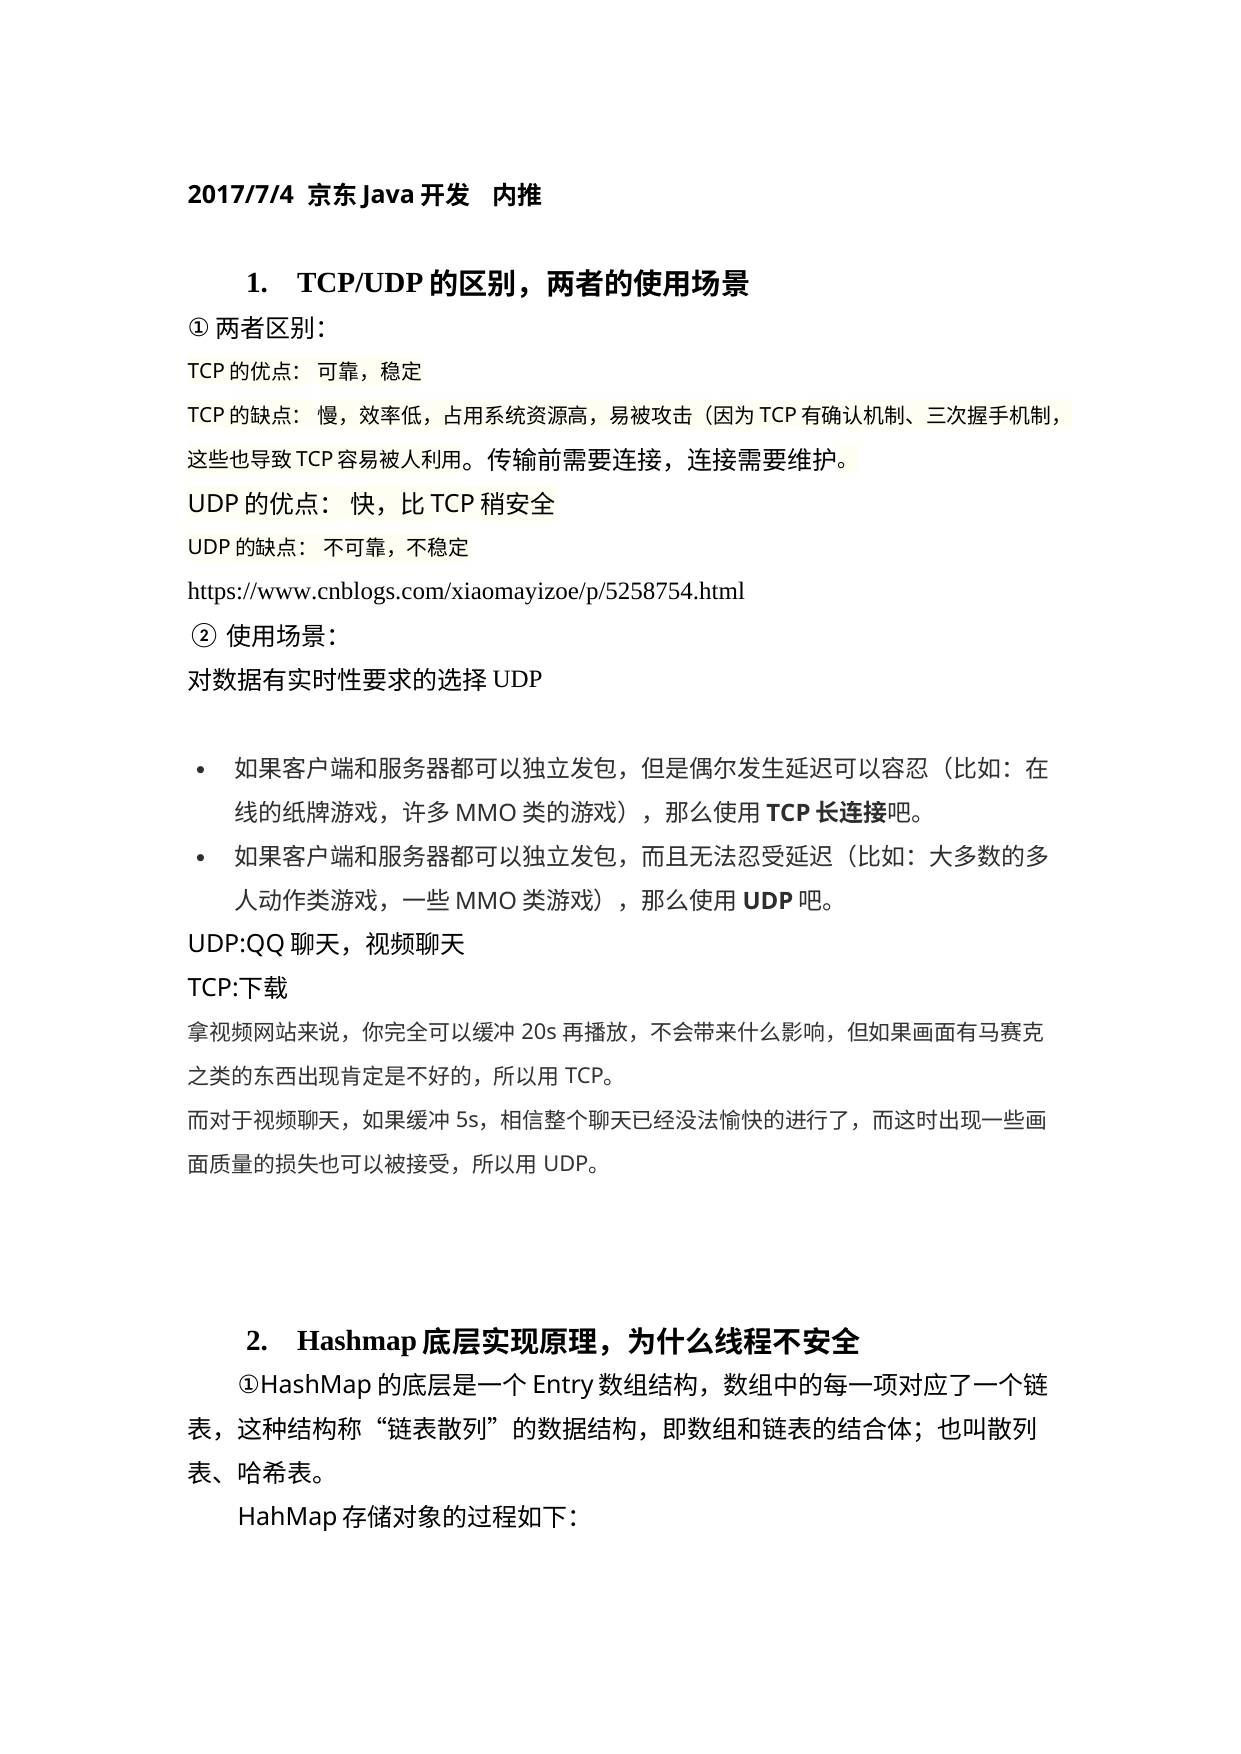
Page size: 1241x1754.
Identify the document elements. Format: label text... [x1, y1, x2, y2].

text https://www.cnblogs.com/xiaomayizoe/p/5258754.html [187, 568, 1053, 613]
text HahMap存储对象的过程如下： [187, 1494, 1053, 1538]
text TCP的优点： 可靠，稳定 [187, 348, 1053, 392]
text ①HashMap的底层是一个Entry数组结构，数组中的每一项对应了一个链表，这种结构称“链表散列”的数据结构，即数组和链表的结合体；也叫散列表、哈希表。 [187, 1362, 1053, 1494]
text TCP/UDP的区别，两者的使用场景 [187, 260, 1053, 304]
text 2017/7/4 京东Java开发 内推 [187, 172, 1053, 216]
text 对数据有实时性要求的选择UDP [187, 657, 1053, 701]
text ②使用场景： [187, 613, 1053, 657]
text UDP的优点： 快，比TCP稍安全 [187, 480, 1053, 524]
list 如果客户端和服务器都可以独立发包，而且无法忍受延迟（比如：大多数的多人动作类游戏，一些MMO类游戏），那么使用UDP吧。 [197, 833, 1053, 921]
list 如果客户端和服务器都可以独立发包，但是偶尔发生延迟可以容忍（比如：在线的纸牌游戏，许多MMO类的游戏），那么使用TCP长连接吧。 [197, 745, 1053, 833]
text UDP的缺点： 不可靠，不稳定 [187, 524, 1053, 568]
text Hashmap底层实现原理，为什么线程不安全 [187, 1318, 1053, 1362]
text TCP:下载 [187, 965, 1053, 1009]
text 拿视频网站来说，你完全可以缓冲 20s 再播放，不会带来什么影响，但如果画面有马赛克之类的东西出现肯定是不好的，所以用 TCP。 而对于视频聊天，如果缓冲 5s，相信整个聊天已经没法愉快的进行了，而这时出现一些画面质量的损失也可以被接受，所以用 UDP。 [187, 1009, 1053, 1185]
text TCP的缺点： 慢，效率低，占用系统资源高，易被攻击（因为TCP有确认机制、三次握手机制，这些也导致TCP容易被人利用。传输前需要连接，连接需要维护。 [187, 392, 1053, 480]
text ①两者区别： [187, 304, 1053, 348]
text UDP:QQ聊天，视频聊天 [187, 921, 1053, 965]
